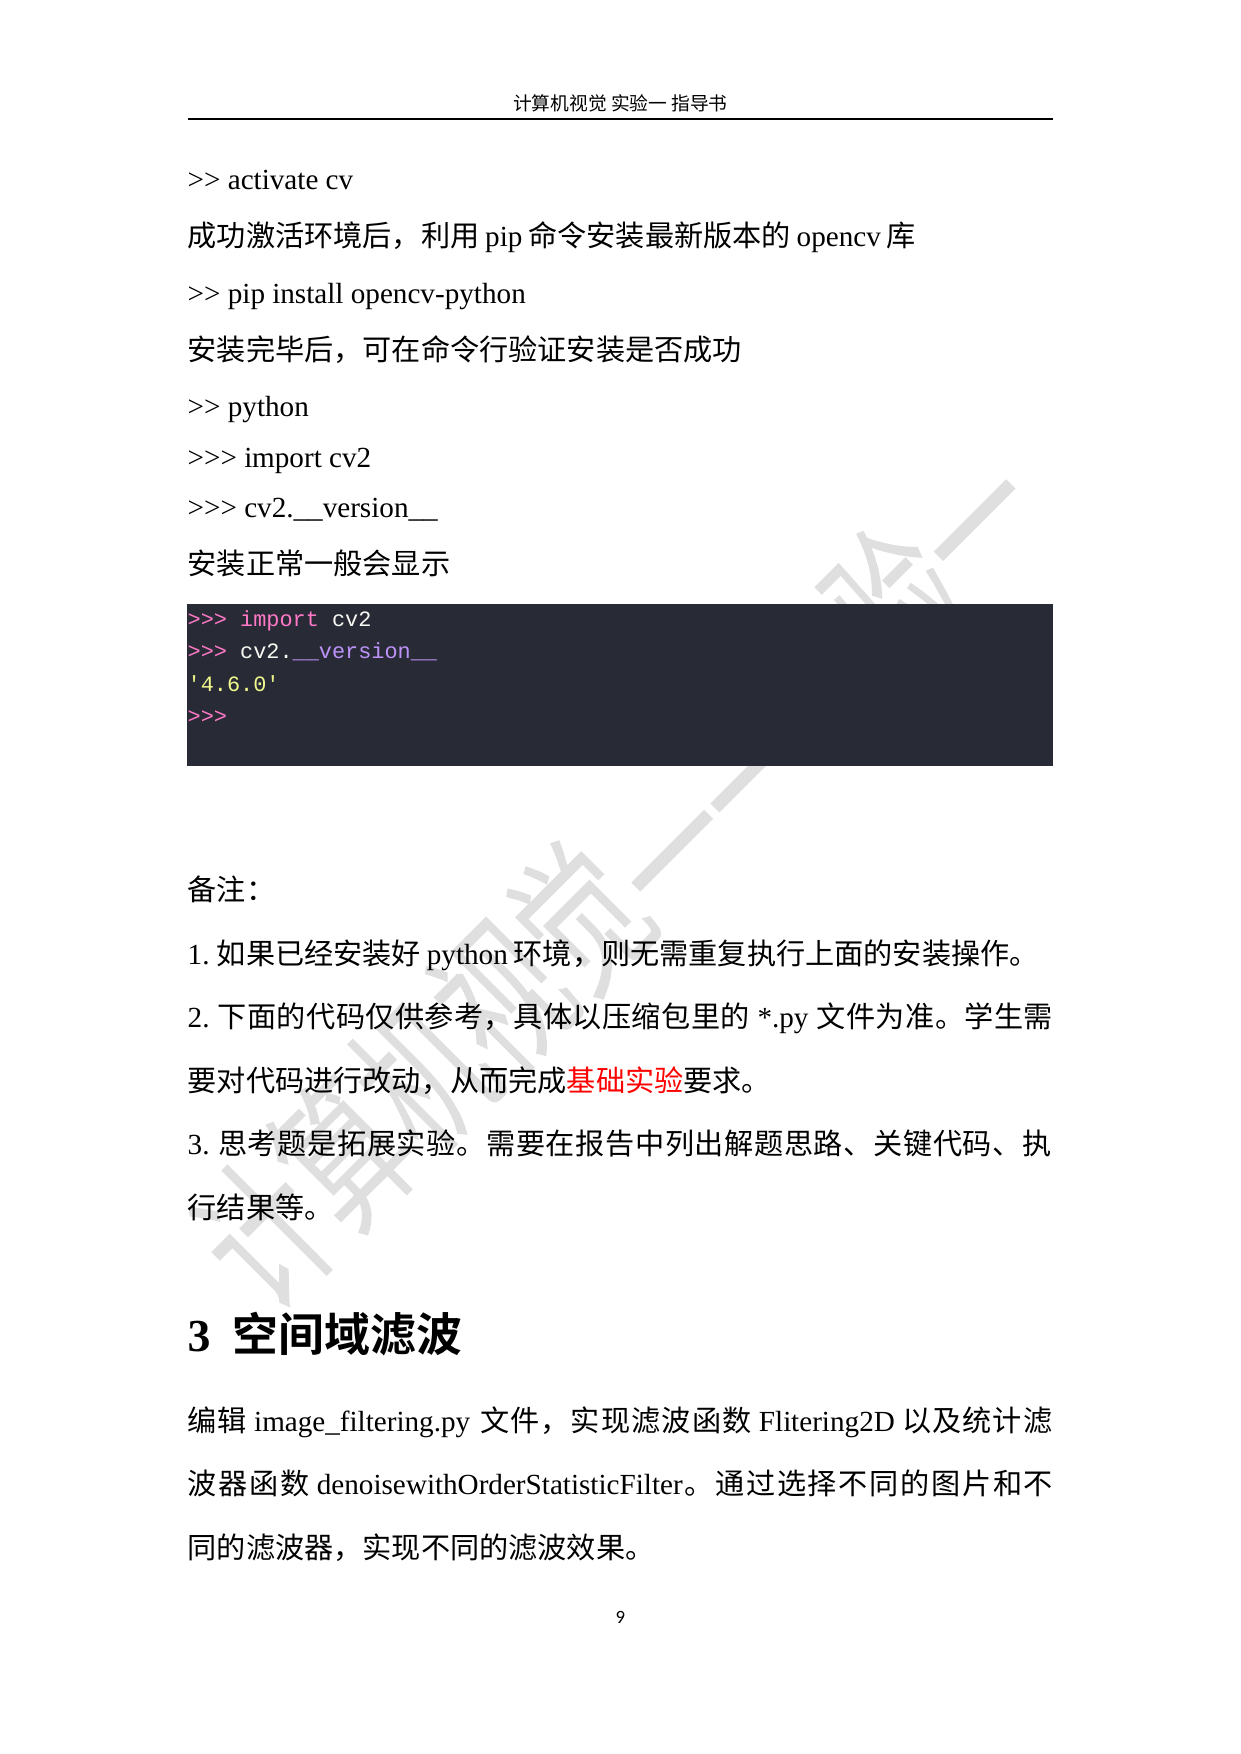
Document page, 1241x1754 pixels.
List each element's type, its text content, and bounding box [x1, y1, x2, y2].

text >> pip install opencv-python [187, 276, 1053, 309]
text >> python [187, 389, 1053, 423]
text >>> import cv2 [187, 604, 1053, 636]
text '4.6.0' [187, 669, 1053, 701]
text >> activate cv [187, 162, 1053, 196]
text 安装正常一般会显示 [187, 540, 1053, 583]
text 编辑image_filtering.py 文件，实现滤波函数Flitering2D以及统计滤波器函数denoisewithOrderStatisticFilter。通过选择不同的图片和不同的滤波器，实现不同的滤波效果。 [187, 1397, 1053, 1567]
text 成功激活环境后，利用pip命令安装最新版本的opencv库 [187, 212, 1053, 254]
text >>> import cv2 [187, 440, 1053, 473]
text 备注： [187, 867, 1053, 909]
text >>> cv2.__version__ [187, 490, 1053, 524]
text 安装完毕后，可在命令行验证安装是否成功 [187, 326, 1053, 368]
subtitle 空间域滤波 [187, 1298, 1053, 1364]
text 2. 下面的代码仅供参考，具体以压缩包里的 *.py 文件为准。学生需要对代码进行改动，从而完成基础实验要求。 [187, 994, 1053, 1099]
text >>> [187, 701, 1053, 734]
text 3. 思考题是拓展实验。需要在报告中列出解题思路、关键代码、执行结果等。 [187, 1121, 1053, 1226]
text 1. 如果已经安装好python环境，则无需重复执行上面的安装操作。 [187, 930, 1053, 973]
text >>> cv2.__version__ [187, 636, 1053, 669]
